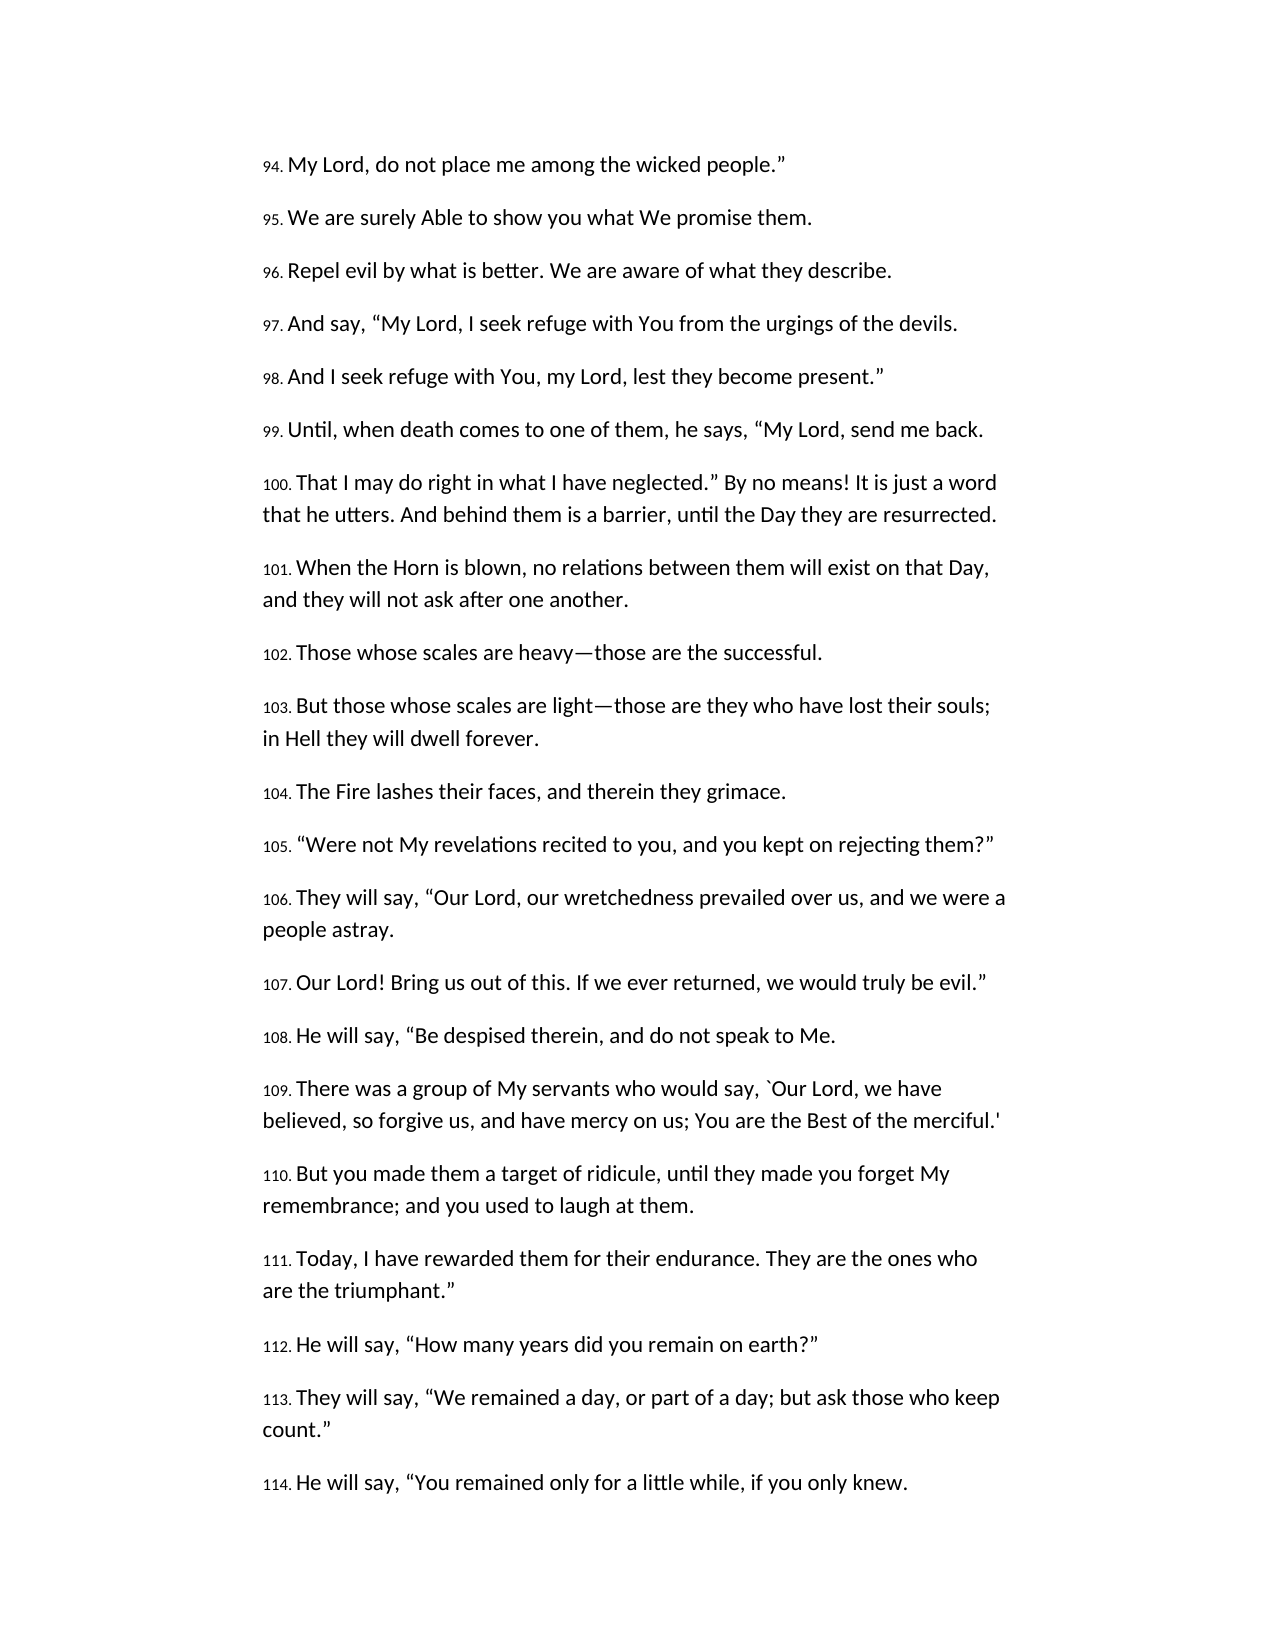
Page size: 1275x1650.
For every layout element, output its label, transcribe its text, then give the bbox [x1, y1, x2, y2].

text And say, “My Lord, I seek refuge with You from the urgings of the devils. [262, 309, 1012, 337]
text That I may do right in what I have neglected.” By no means! It is just a word that he utters. And behind them is a barrier, until the Day they are resurrected. [262, 468, 1012, 528]
text Our Lord! Bring us out of this. If we ever returned, we would truly be evil.” [262, 968, 1012, 996]
text Until, when death comes to one of them, he says, “My Lord, send me back. [262, 415, 1012, 443]
text They will say, “We remained a day, or part of a day; but ask those who keep count.” [262, 1383, 1012, 1443]
text Today, I have rewarded them for their endurance. They are the ones who are the triumphant.” [262, 1244, 1012, 1305]
text He will say, “You remained only for a little while, if you only knew. [262, 1468, 1012, 1496]
text Those whose scales are heavy—those are the successful. [262, 638, 1012, 667]
text We are surely Able to show you what We promise them. [262, 203, 1012, 231]
text But those whose scales are light—those are they who have lost their souls; in Hell they will dwell forever. [262, 692, 1012, 752]
text When the Horn is blown, no relations between them will exist on that Day, and they will not ask after one another. [262, 553, 1012, 613]
text He will say, “Be despised therein, and do not speak to Me. [262, 1021, 1012, 1049]
text And I seek refuge with You, my Lord, lest they become present.” [262, 362, 1012, 390]
text But you made them a target of ridicule, until they made you forget My remembrance; and you used to laugh at them. [262, 1159, 1012, 1219]
text My Lord, do not place me among the wicked people.” [262, 150, 1012, 178]
text The Fire lashes their faces, and therein they grimace. [262, 777, 1012, 805]
text There was a group of My servants who would say, `Our Lord, we have believed, so forgive us, and have mercy on us; You are the Best of the merciful.' [262, 1074, 1012, 1134]
text Repel evil by what is better. We are aware of what they describe. [262, 256, 1012, 284]
text They will say, “Our Lord, our wretchedness prevailed over us, and we were a people astray. [262, 883, 1012, 943]
text “Were not My revelations recited to you, and you kept on rejecting them?” [262, 830, 1012, 858]
text He will say, “How many years did you remain on earth?” [262, 1330, 1012, 1358]
